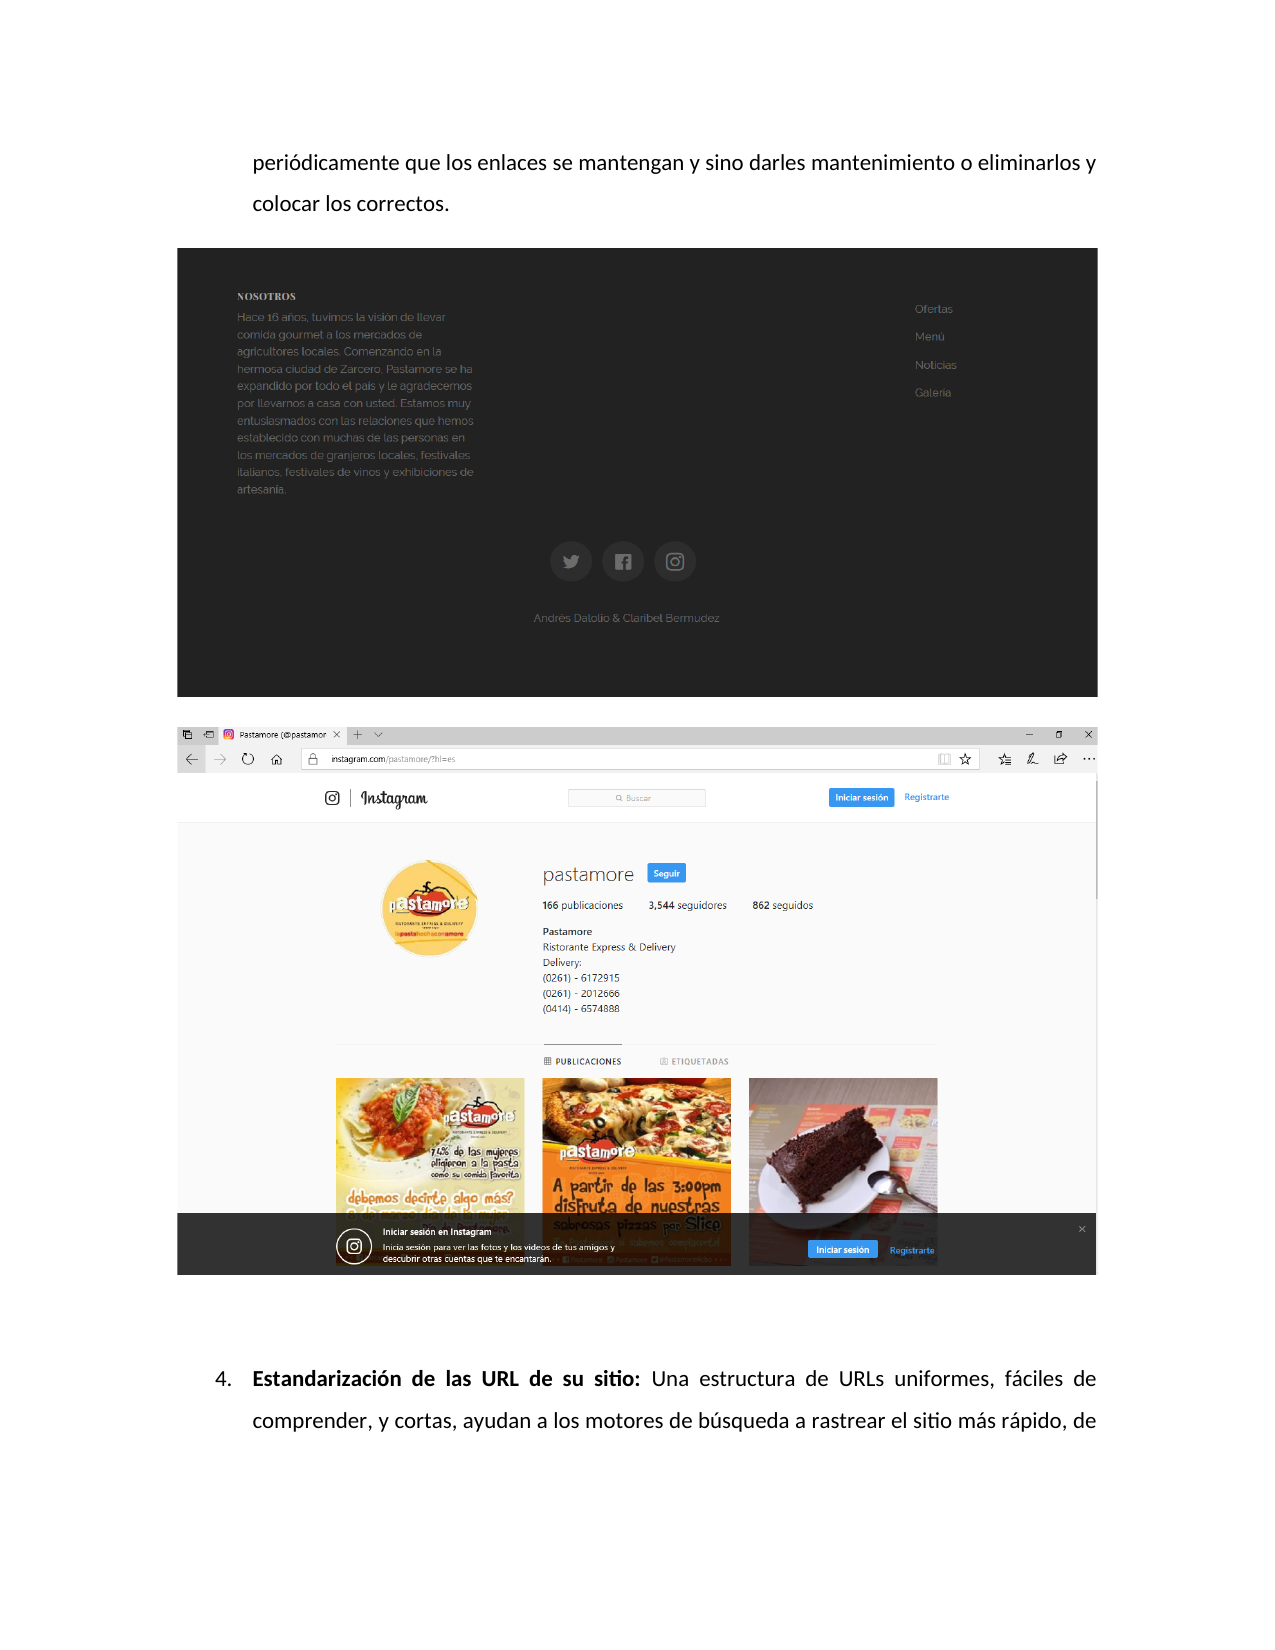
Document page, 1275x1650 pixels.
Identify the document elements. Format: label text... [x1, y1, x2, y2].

picture [177, 248, 1098, 697]
picture [177, 727, 1098, 1275]
